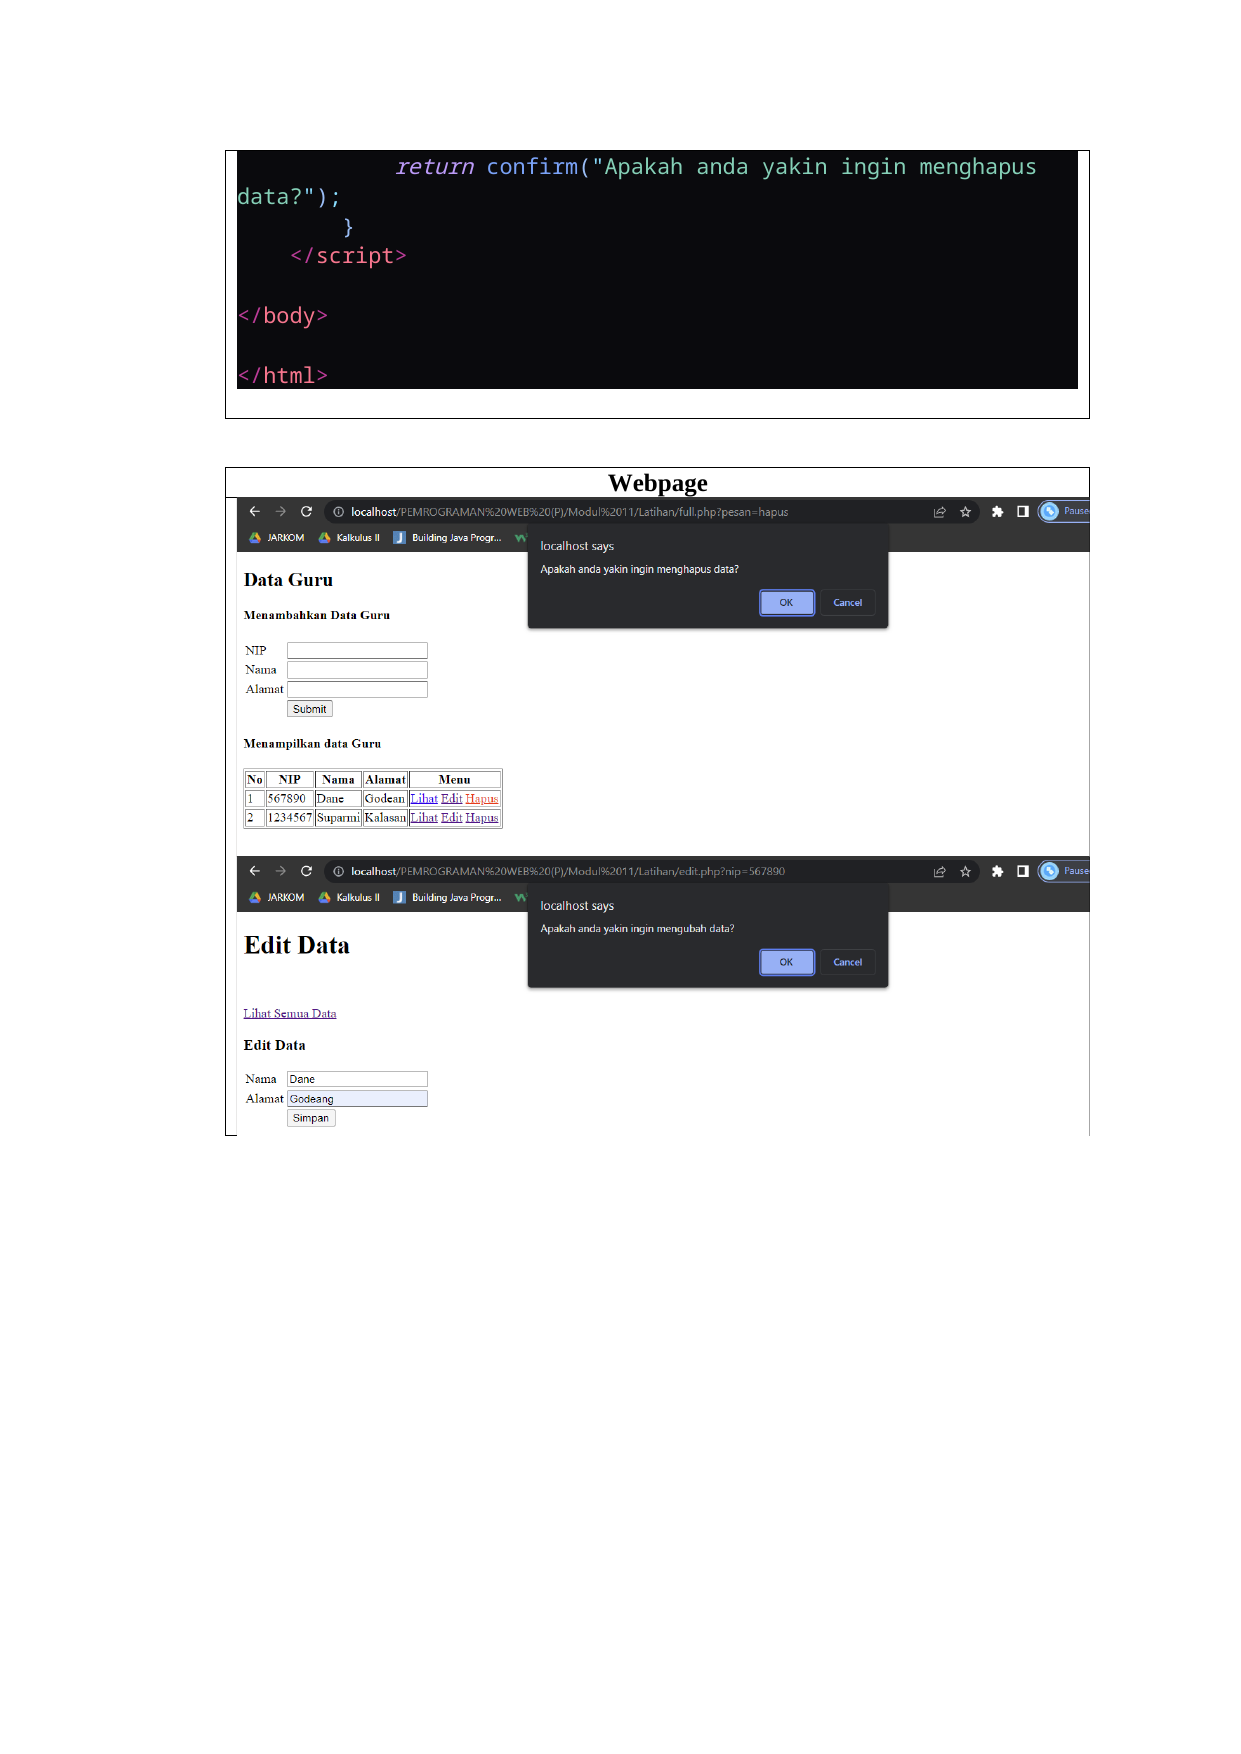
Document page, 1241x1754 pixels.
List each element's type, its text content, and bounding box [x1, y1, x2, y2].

picture [236, 497, 1090, 1136]
table_header Webpage [226, 468, 1089, 497]
table_cell [226, 498, 236, 1135]
